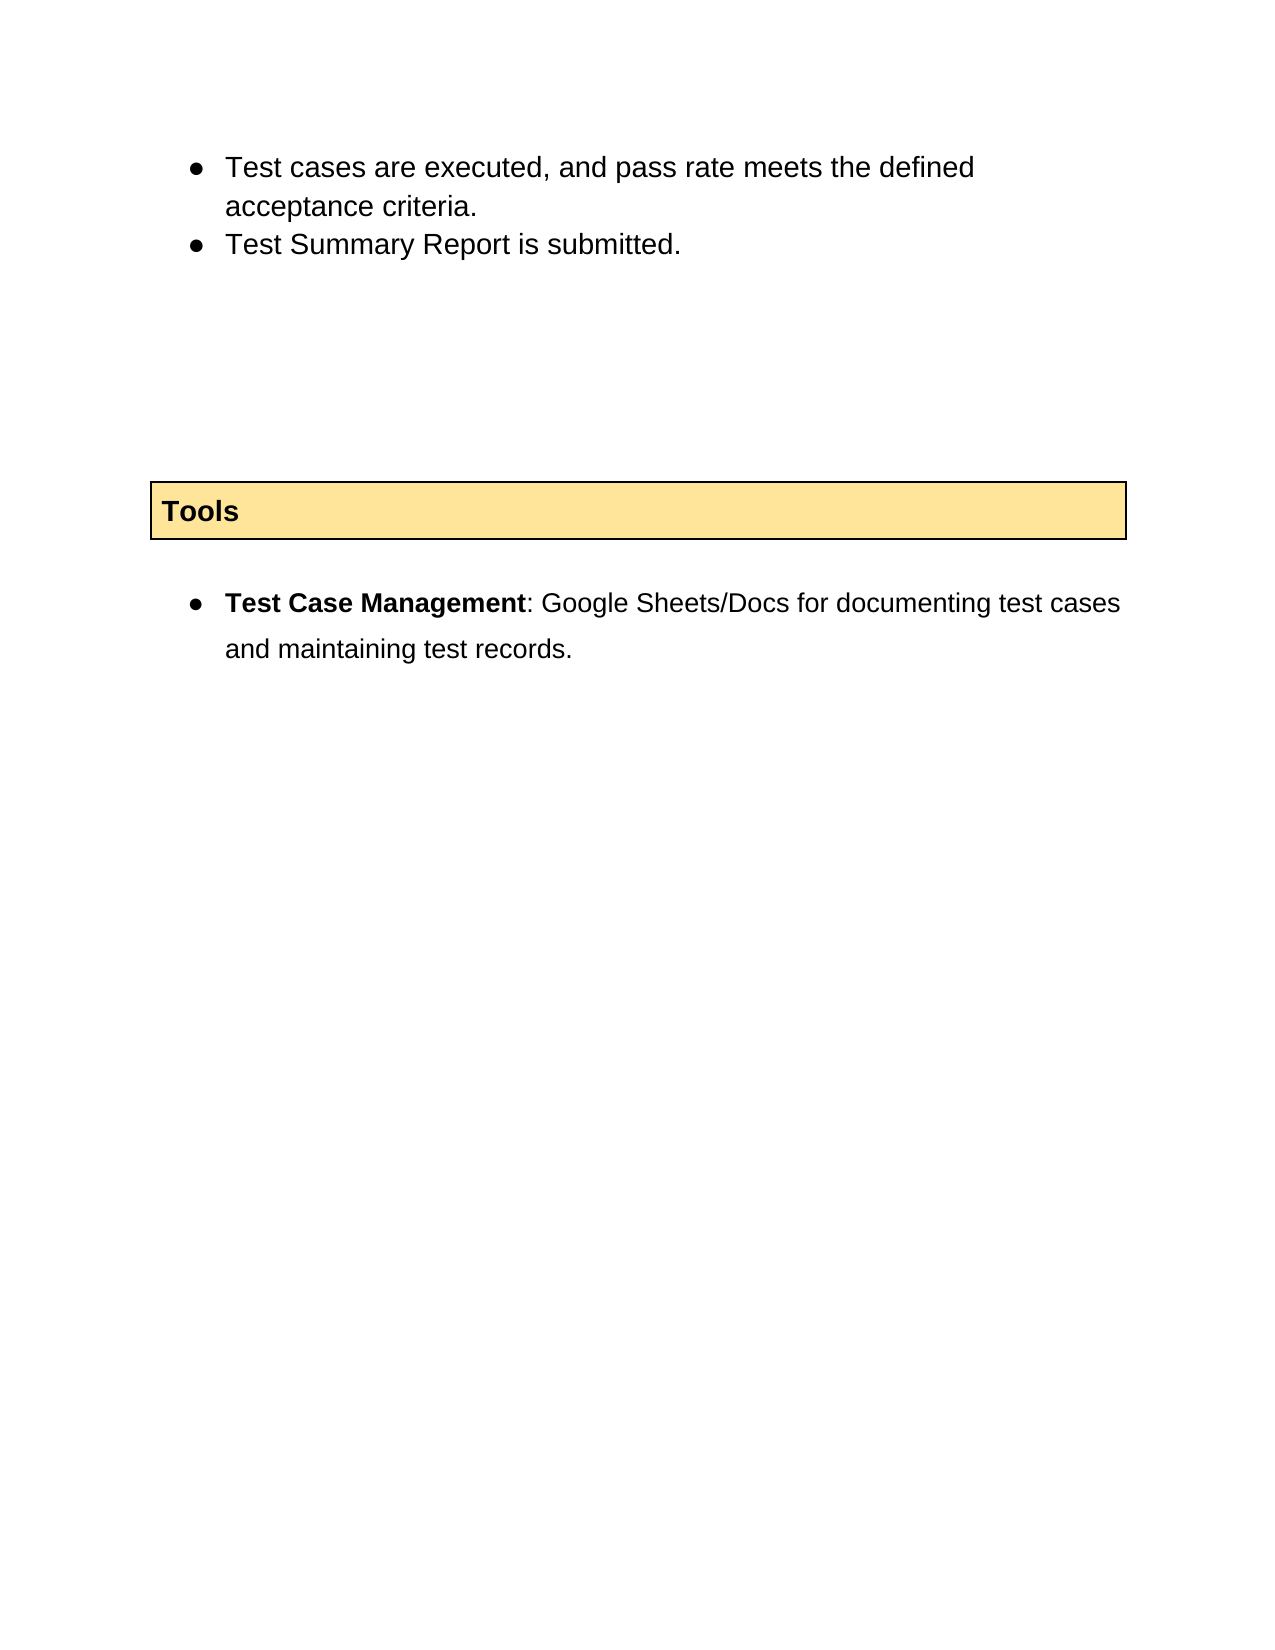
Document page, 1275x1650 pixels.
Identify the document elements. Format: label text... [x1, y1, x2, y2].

table_header Tools [152, 483, 1125, 538]
list Test Summary Report is submitted. [187, 227, 1125, 261]
list Test cases are executed, and pass rate meets the defined acceptance criteria. [187, 150, 1125, 222]
list Test Case Management: Google Sheets/Docs for documenting test cases and maintaining test records. [187, 587, 1125, 665]
